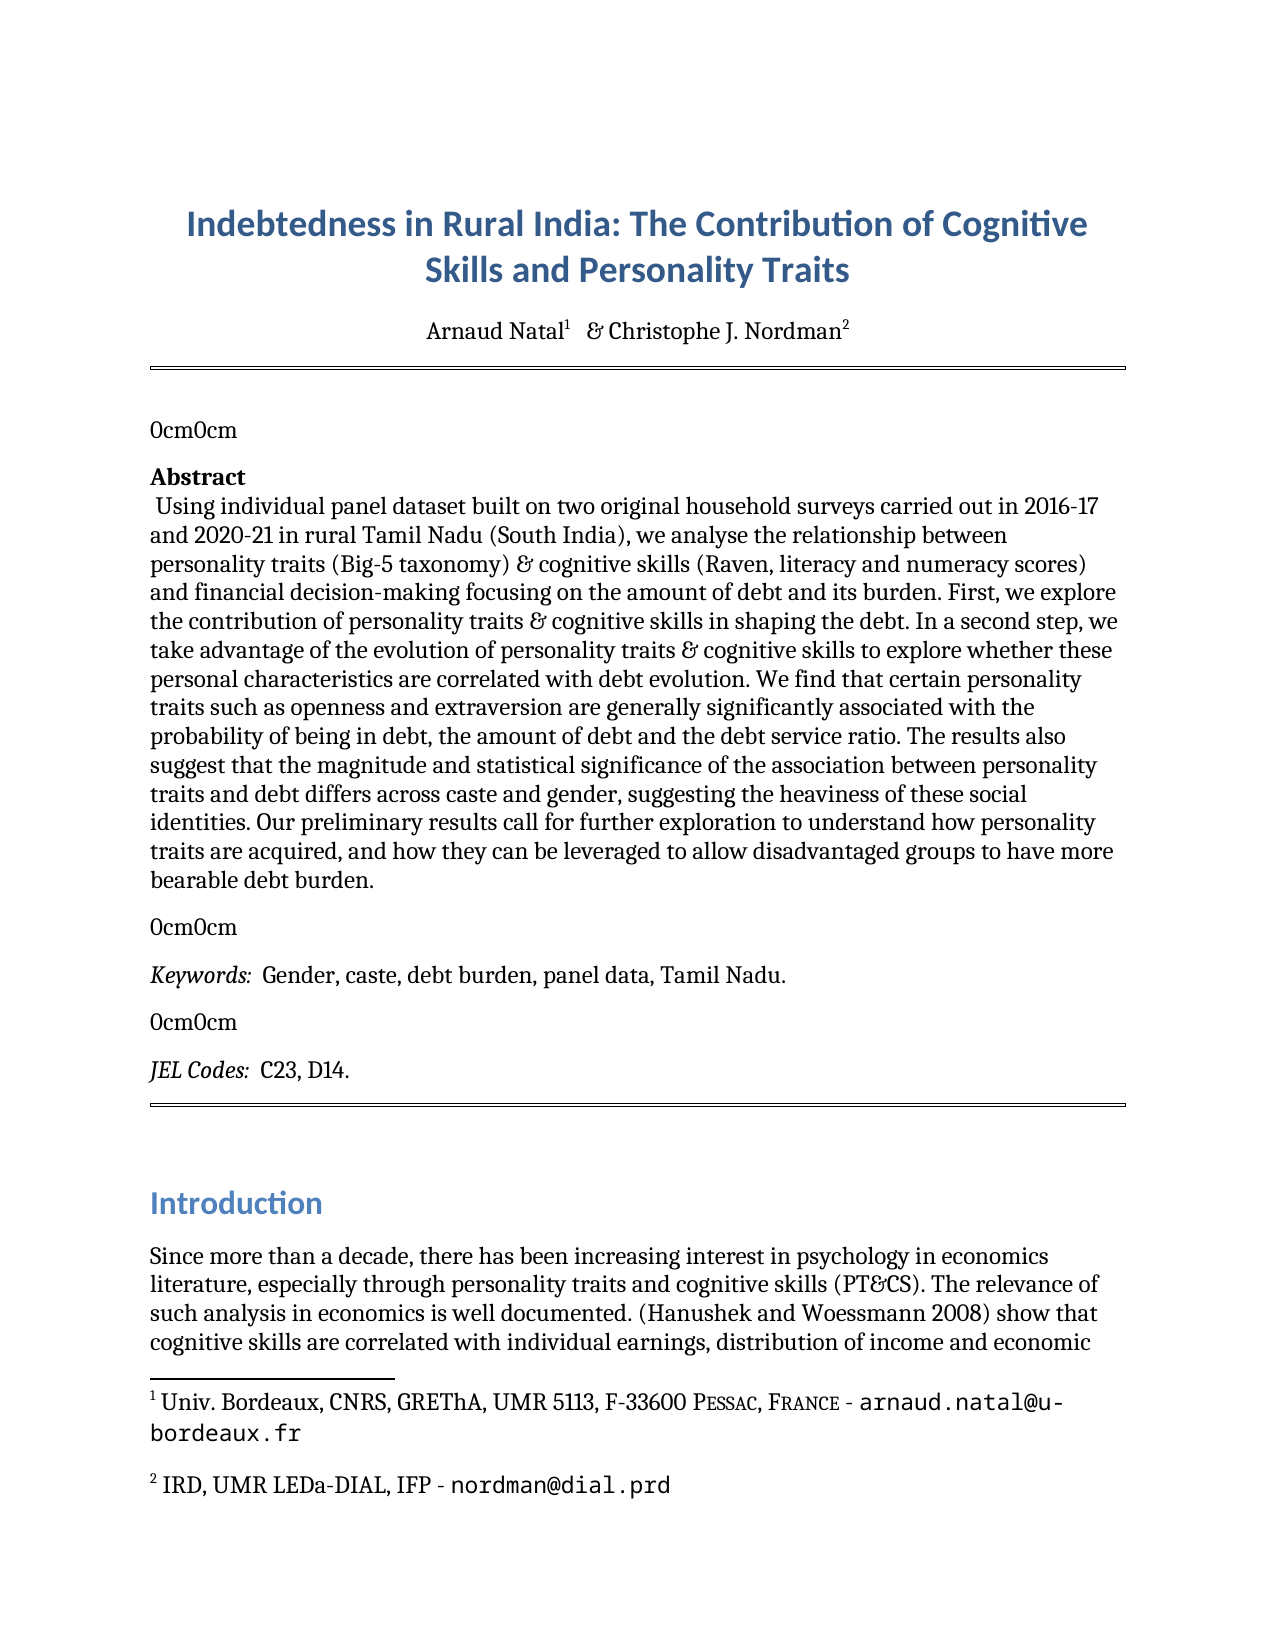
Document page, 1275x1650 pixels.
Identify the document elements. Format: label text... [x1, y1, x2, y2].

text 0cm0cm [150, 416, 1125, 444]
subtitle Introduction [150, 1182, 1125, 1223]
text Arnaud Natal & Christophe J. Nordman [150, 317, 1125, 345]
text Keywords: Gender, caste, debt burden, panel data, Tamil Nadu. [150, 961, 1125, 989]
text JEL Codes: C23, D14. [150, 1056, 1125, 1084]
text 0cm0cm [150, 913, 1125, 942]
text 0cm0cm [150, 1008, 1125, 1037]
title Indebtedness in Rural India: The Contribution of Cognitive Skills and Personality Traits [150, 200, 1125, 292]
text Abstract Using individual panel dataset built on two original household surveys carried out in 2016-17 and 2020-21 in rural Tamil Nadu (South India), we analyse the relationship between personality traits (Big-5 taxonomy) & cognitive skills (Raven, literacy and numeracy scores) and financial decision-making focusing on the amount of debt and its burden. First, we explore the contribution of personality traits & cognitive skills in shaping the debt. In a second step, we take advantage of the evolution of personality traits & cognitive skills to explore whether these personal characteristics are correlated with debt evolution. We find that certain personality traits such as openness and extraversion are generally significantly associated with the probability of being in debt, the amount of debt and the debt service ratio. The results also suggest that the magnitude and statistical significance of the association between personality traits and debt differs across caste and gender, suggesting the heaviness of these social identities. Our preliminary results call for further exploration to understand how personality traits are acquired, and how they can be leveraged to allow disadvantaged groups to have more bearable debt burden. [150, 463, 1125, 894]
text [150, 1242, 1125, 1357]
